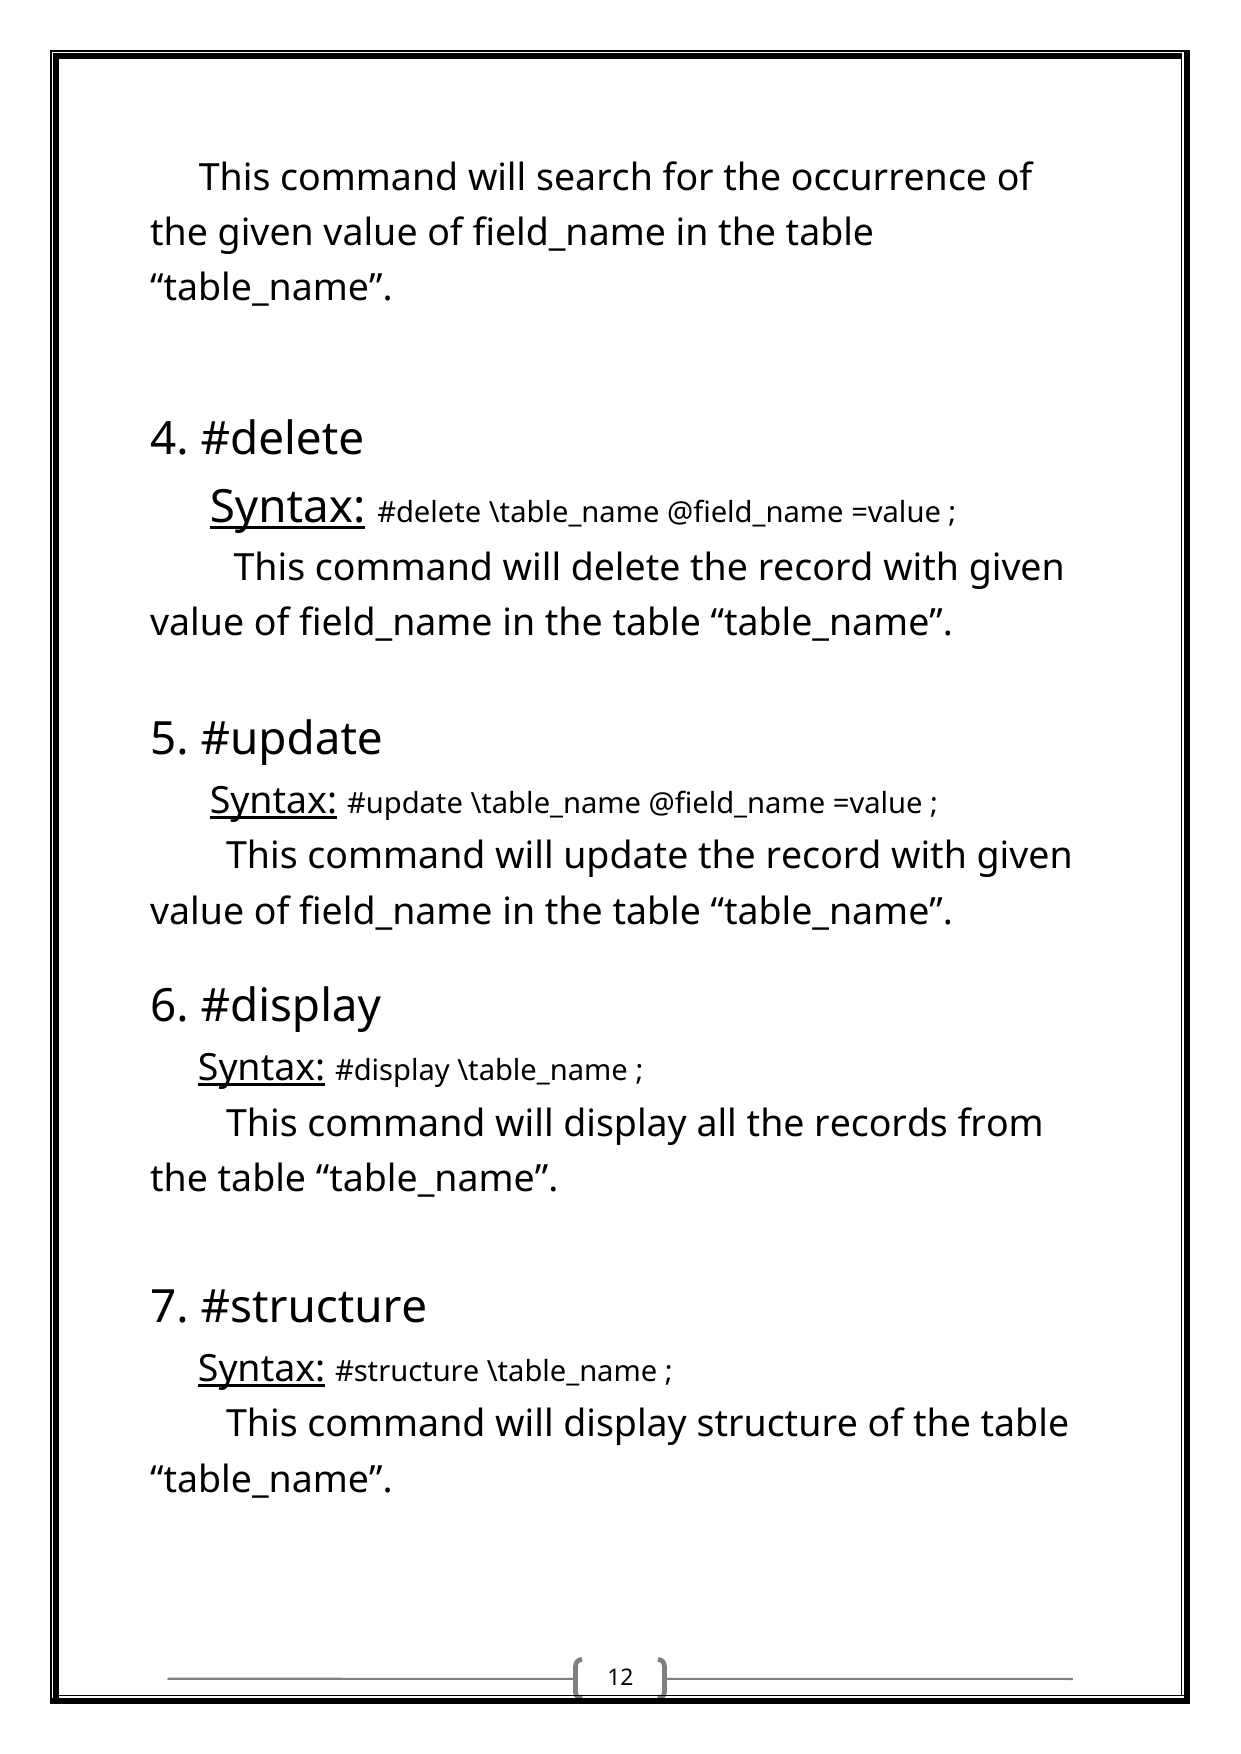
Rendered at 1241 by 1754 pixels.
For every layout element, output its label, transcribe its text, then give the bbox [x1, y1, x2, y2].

text This command will delete the record with given value of field_name in the table “table_name”. [150, 540, 1090, 646]
text 6. #display [150, 973, 1090, 1035]
text This command will display structure of the table “table_name”. [150, 1397, 1090, 1503]
text This command will update the record with given value of field_name in the table “table_name”. [150, 829, 1090, 935]
text This command will search for the occurrence of the given value of field_name in the table “table_name”. [150, 150, 1090, 311]
text 5. #update [150, 706, 1090, 768]
text Syntax: #delete \table_name @field_name =value ; [150, 473, 1090, 535]
text 4. #delete [150, 406, 1090, 468]
text Syntax: #structure \table_name ; [150, 1341, 1090, 1392]
text 7. #structure [150, 1273, 1090, 1336]
text Syntax: #update \table_name @field_name =value ; [150, 773, 1090, 824]
text Syntax: #display \table_name ; [150, 1040, 1090, 1091]
text This command will display all the records from the table “table_name”. [150, 1096, 1090, 1202]
